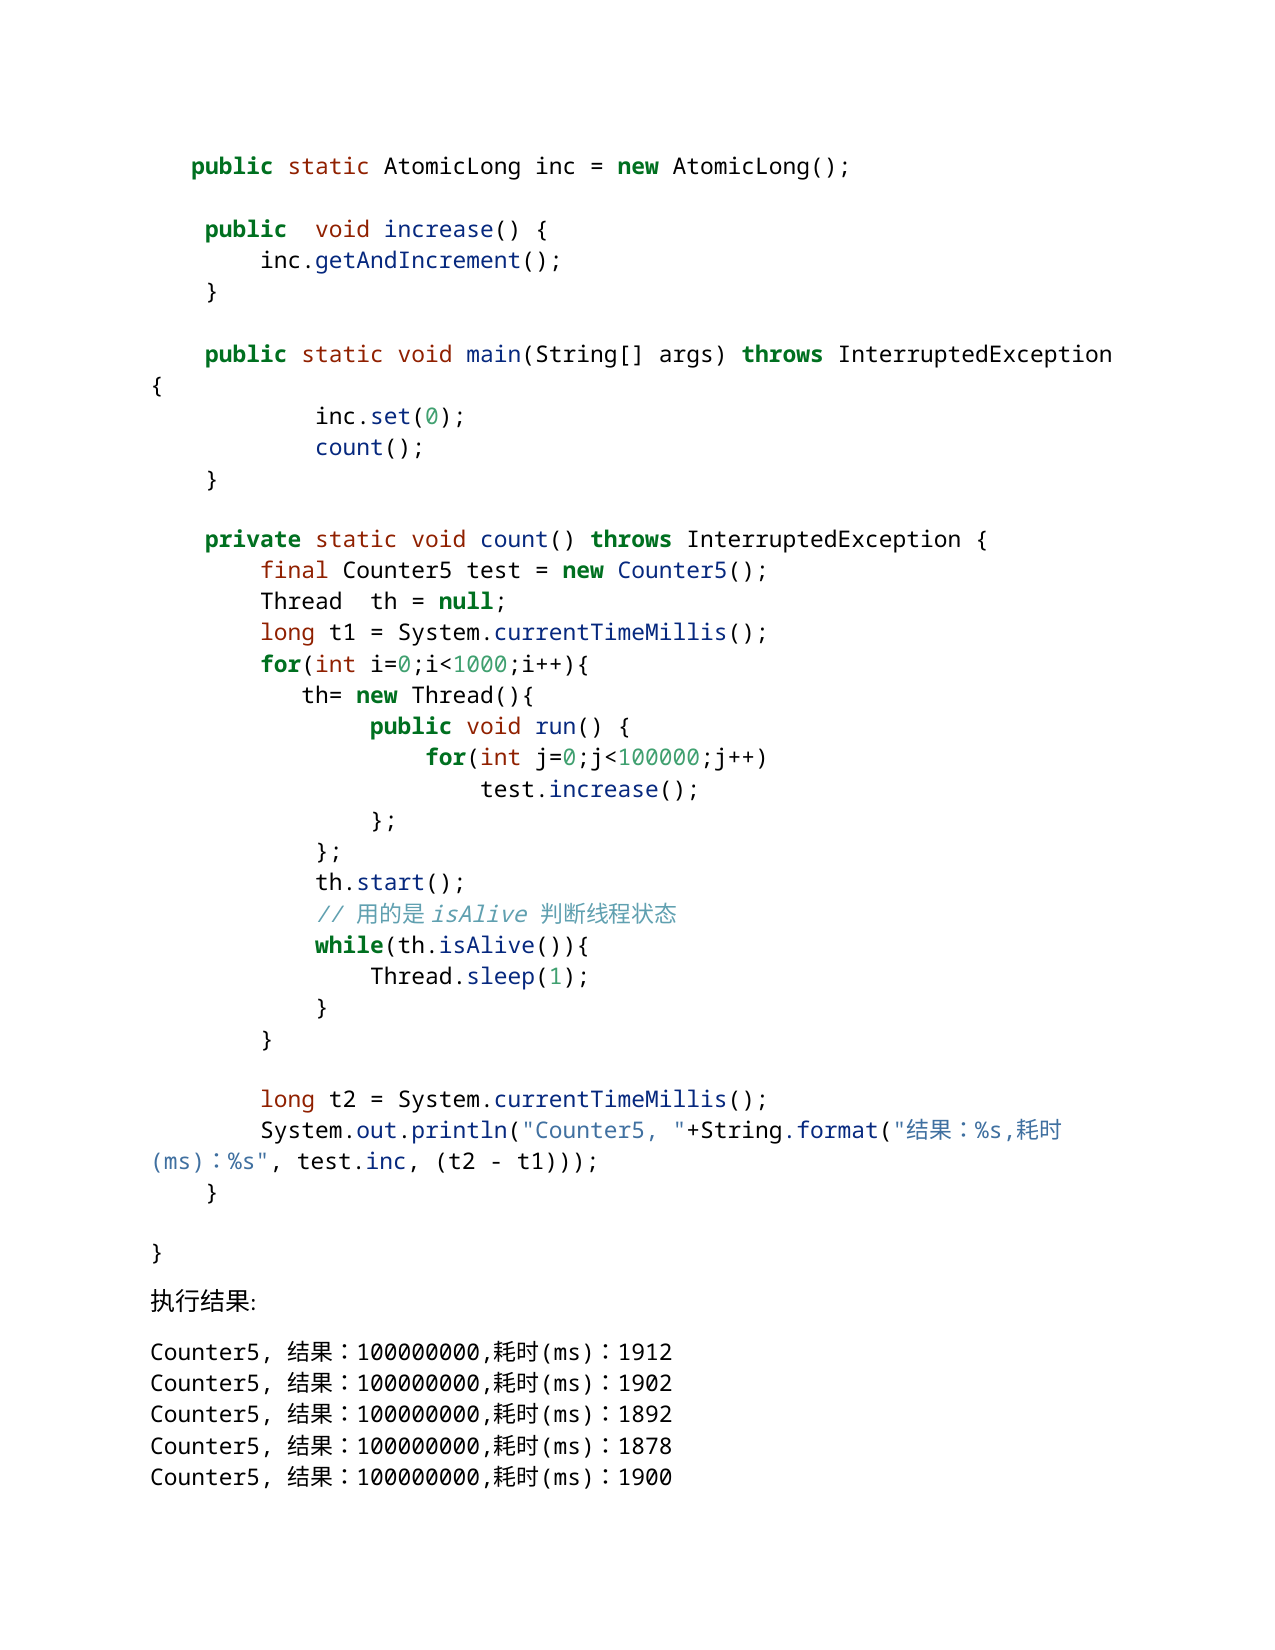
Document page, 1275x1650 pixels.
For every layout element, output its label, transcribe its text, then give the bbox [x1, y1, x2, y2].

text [150, 150, 1125, 1267]
text 执行结果: [150, 1288, 1125, 1317]
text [150, 1336, 1125, 1492]
